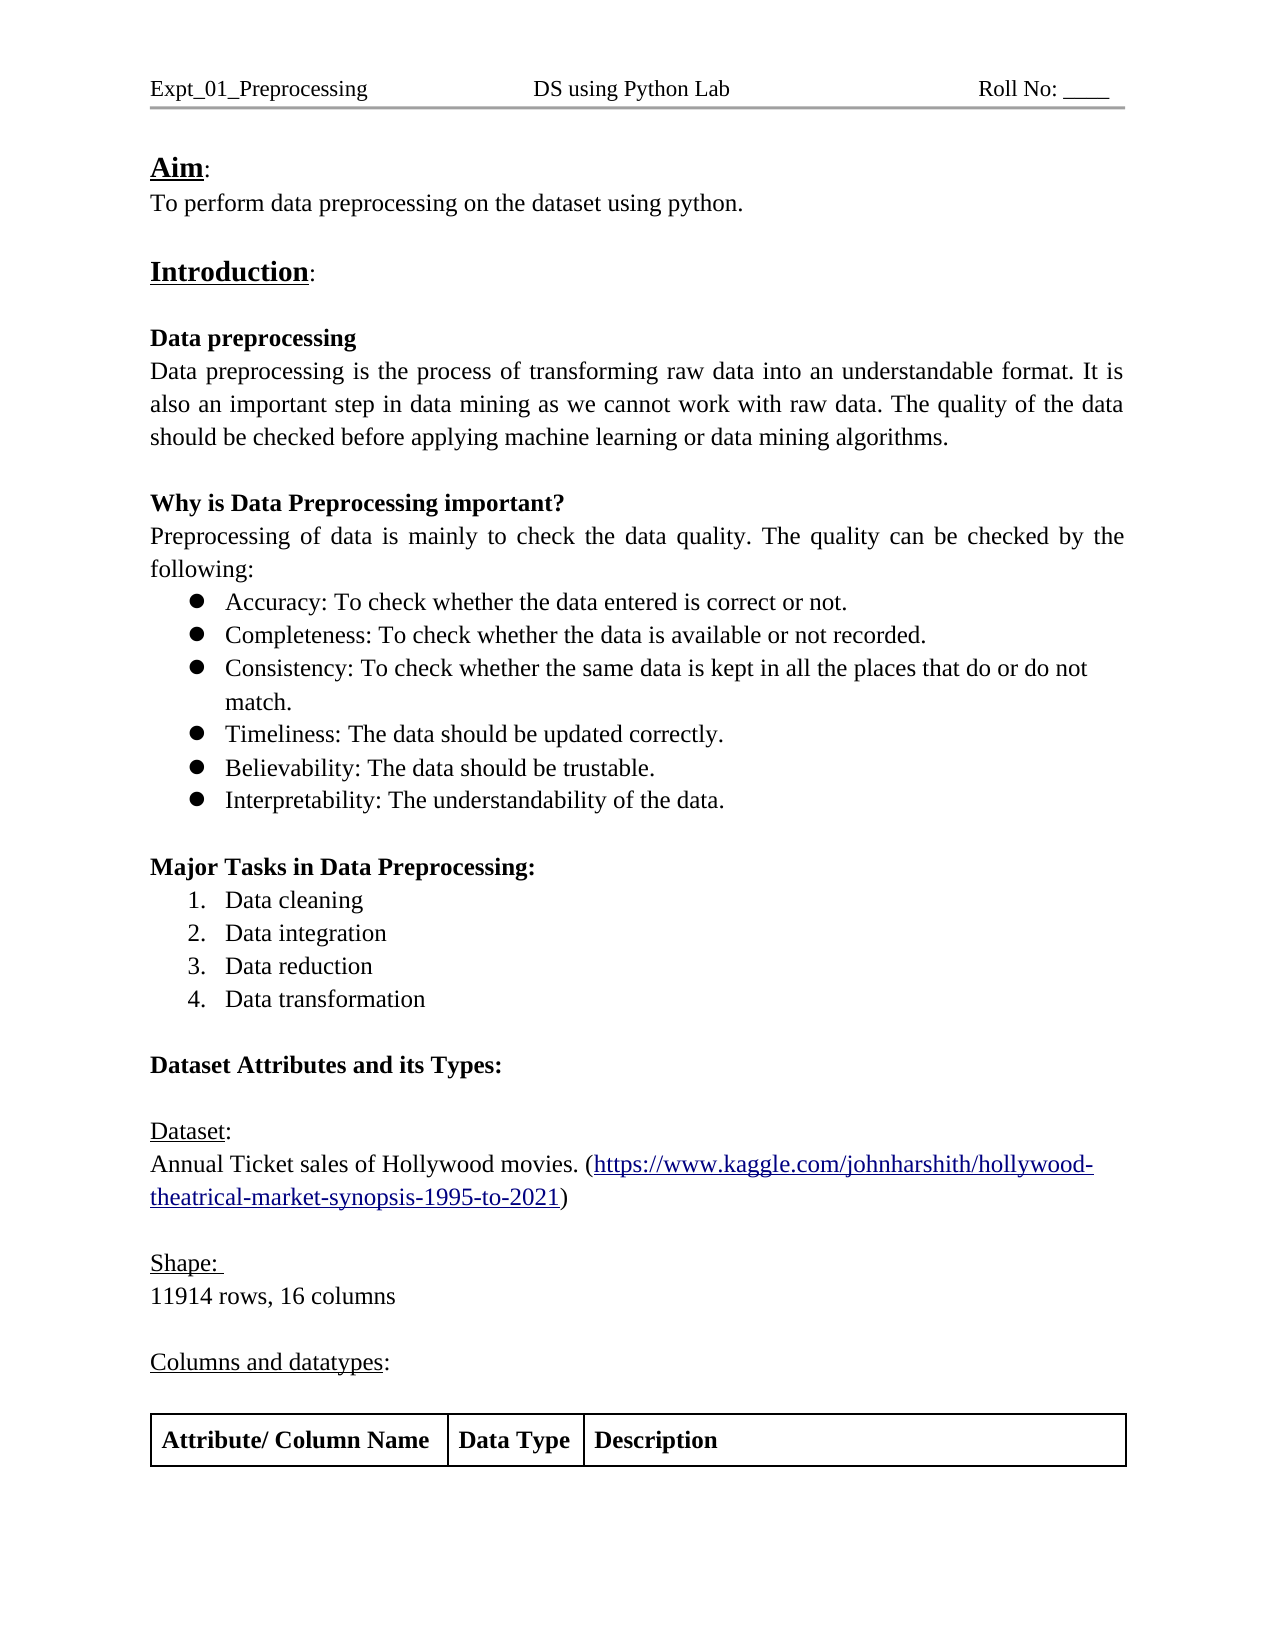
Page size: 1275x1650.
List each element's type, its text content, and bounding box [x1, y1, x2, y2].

list Accuracy: To check whether the data entered is correct or not. [187, 587, 1125, 616]
text Aim: [150, 150, 1125, 183]
list Consistency: To check whether the same data is kept in all the places that do or do not match. [187, 653, 1125, 715]
list Data transformation [187, 984, 1125, 1012]
text Dataset: Annual Ticket sales of Hollywood movies. (https://www.kaggle.com/johnharshith/hollywood-theatrical-market-synopsis-1995-to-2021) [150, 1083, 1125, 1211]
list Completeness: To check whether the data is available or not recorded. [187, 621, 1125, 649]
text To perform data preprocessing on the dataset using python. [150, 188, 1125, 217]
text Why is Data Preprocessing important? [150, 488, 1125, 517]
table_header Description [585, 1415, 1125, 1465]
text Columns and datatypes: [150, 1347, 1125, 1376]
text Data preprocessing is the process of transforming raw data into an understandable format. It is also an important step in data mining as we cannot work with raw data. The quality of the data should be checked before applying machine learning or data mining algorithms. [150, 356, 1125, 451]
list Believability: The data should be trustable. [187, 753, 1125, 781]
list Timeliness: The data should be updated correctly. [187, 719, 1125, 748]
text Data preprocessing [150, 323, 1125, 352]
list Data reduction [187, 951, 1125, 979]
table_header Data Type [449, 1415, 583, 1465]
text Shape: 11914 rows, 16 columns [150, 1248, 1125, 1310]
text Preprocessing of data is mainly to check the data quality. The quality can be checked by the following: [150, 521, 1125, 583]
text Dataset Attributes and its Types: [150, 1050, 1125, 1078]
list Interpretability: The understandability of the data. [187, 786, 1125, 814]
list Data cleaning [187, 885, 1125, 913]
text Introduction: [150, 254, 1125, 288]
table_header Attribute/ Column Name [152, 1415, 447, 1465]
list Data integration [187, 918, 1125, 946]
text Major Tasks in Data Preprocessing: [150, 852, 1125, 880]
